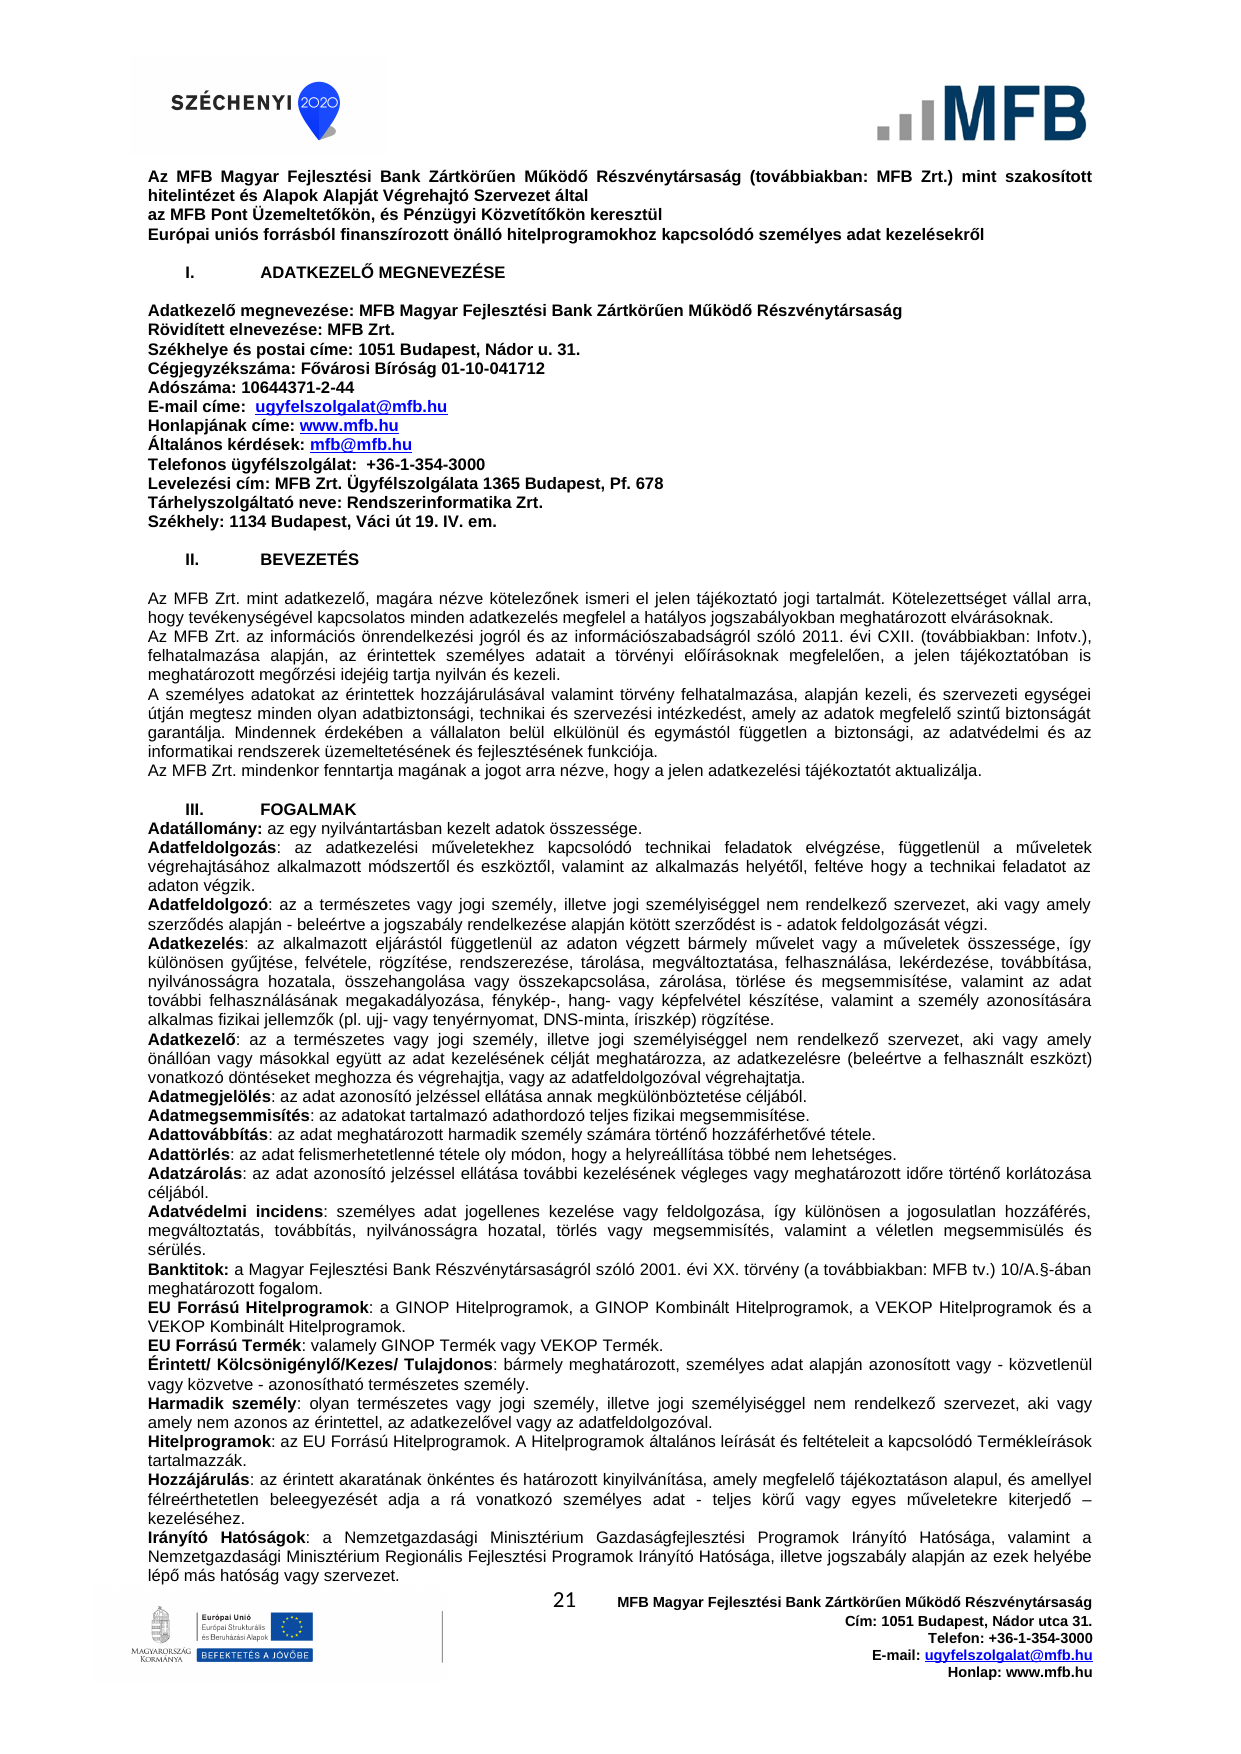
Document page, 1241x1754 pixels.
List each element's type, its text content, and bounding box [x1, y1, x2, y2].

text Rövidített elnevezése: MFB Zrt. [148, 320, 1093, 339]
text Általános kérdések: mfb@mfb.hu [148, 435, 1093, 454]
text Tárhelyszolgáltató neve: Rendszerinformatika Zrt. [148, 493, 1093, 512]
text Székhelye és postai címe: 1051 Budapest, Nádor u. 31. [148, 339, 1093, 358]
text Adatkezelés: az alkalmazott eljárástól függetlenül az adaton végzett bármely művelet vagy a műveletek összessége, így különösen gyűjtése, felvétele, rögzítése, rendszerezése, tárolása, megváltoztatása, felhasználása, lekérdezése, továbbítása, nyilvánosságra hozatala, összehangolása vagy összekapcsolása, zárolása, törlése és megsemmisítése, valamint az adat további felhasználásának megakadályozása, fénykép-, hang- vagy képfelvétel készítése, valamint a személy azonosítására alkalmas fizikai jellemzők (pl. ujj- vagy tenyérnyomat, DNS-minta, íriszkép) rögzítése. [148, 933, 1093, 1029]
text EU Forrású Termék: valamely GINOP Termék vagy VEKOP Termék. [148, 1336, 1093, 1355]
text Az MFB Zrt. mindenkor fenntartja magának a jogot arra nézve, hogy a jelen adatkezelési tájékoztatót aktualizálja. [148, 761, 1093, 780]
text Adatfeldolgozó: az a természetes vagy jogi személy, illetve jogi személyiséggel nem rendelkező szervezet, aki vagy amely szerződés alapján - beleértve a jogszabály rendelkezése alapján kötött szerződést is - adatok feldolgozását végzi. [148, 895, 1093, 933]
text Levelezési cím: MFB Zrt. Ügyfélszolgálata 1365 Budapest, Pf. 678 [148, 473, 1093, 493]
text az MFB Pont Üzemeltetőkön, és Pénzügyi Közvetítőkön keresztül [148, 205, 1093, 224]
text Adattörlés: az adat felismerhetetlenné tétele oly módon, hogy a helyreállítása többé nem lehetséges. [148, 1144, 1093, 1163]
text Az MFB Zrt. mint adatkezelő, magára nézve kötelezőnek ismeri el jelen tájékoztató jogi tartalmát. Kötelezettséget vállal arra, hogy tevékenységével kapcsolatos minden adatkezelés megfelel a hatályos jogszabályokban meghatározott elvárásoknak. [148, 588, 1093, 627]
text Irányító Hatóságok: a Nemzetgazdasági Minisztérium Gazdaságfejlesztési Programok Irányító Hatósága, valamint a Nemzetgazdasági Minisztérium Regionális Fejlesztési Programok Irányító Hatósága, illetve jogszabály alapján az ezek helyébe lépő más hatóság vagy szervezet. [148, 1528, 1093, 1585]
text Európai uniós forrásból finanszírozott önálló hitelprogramokhoz kapcsolódó személyes adat kezelésekről [148, 224, 1093, 243]
text Adatkezelő: az a természetes vagy jogi személy, illetve jogi személyiséggel nem rendelkező szervezet, aki vagy amely önállóan vagy másokkal együtt az adat kezelésének célját meghatározza, az adatkezelésre (beleértve a felhasznált eszközt) vonatkozó döntéseket meghozza és végrehajtja, vagy az adatfeldolgozóval végrehajtatja. [148, 1029, 1093, 1087]
text Honlapjának címe: www.mfb.hu [148, 416, 1093, 435]
text Az MFB Magyar Fejlesztési Bank Zártkörűen Működő Részvénytársaság (továbbiakban: MFB Zrt.) mint szakosított hitelintézet és Alapok Alapját Végrehajtó Szervezet által [148, 167, 1093, 205]
picture [870, 80, 1092, 145]
text Adatállomány: az egy nyilvántartásban kezelt adatok összessége. [148, 818, 1093, 838]
text Hozzájárulás: az érintett akaratának önkéntes és határozott kinyilvánítása, amely megfelelő tájékoztatáson alapul, és amellyel félreérthetetlen beleegyezését adja a rá vonatkozó személyes adat - teljes körű vagy egyes műveletekre kiterjedő – kezeléséhez. [148, 1470, 1093, 1528]
text Az MFB Zrt. az információs önrendelkezési jogról és az információszabadságról szóló 2011. évi CXII. (továbbiakban: Infotv.), felhatalmazása alapján, az érintettek személyes adatait a törvényi előírásoknak megfelelően, a jelen tájékoztatóban is meghatározott megőrzési idejéig tartja nyilván és kezeli. [148, 627, 1093, 684]
text Érintett/ Kölcsönigénylő/Kezes/ Tulajdonos: bármely meghatározott, személyes adat alapján azonosított vagy - közvetlenül vagy közvetve - azonosítható természetes személy. [148, 1355, 1093, 1393]
text Banktitok: a Magyar Fejlesztési Bank Részvénytársaságról szóló 2001. évi XX. törvény (a továbbiakban: MFB tv.) 10/A.§-ában meghatározott fogalom. [148, 1259, 1093, 1298]
text Adatzárolás: az adat azonosító jelzéssel ellátása további kezelésének végleges vagy meghatározott időre történő korlátozása céljából. [148, 1163, 1093, 1202]
text Adatmegsemmisítés: az adatokat tartalmazó adathordozó teljes fizikai megsemmisítése. [148, 1106, 1093, 1125]
text Adószáma: 10644371-2-44 [148, 378, 1093, 397]
text Cégjegyzékszáma: Fővárosi Bíróság 01-10-041712 [148, 358, 1093, 378]
text Harmadik személy: olyan természetes vagy jogi személy, illetve jogi személyiséggel nem rendelkező szervezet, aki vagy amely nem azonos az érintettel, az adatkezelővel vagy az adatfeldolgozóval. [148, 1393, 1093, 1432]
text E-mail címe: ugyfelszolgalat@mfb.hu [148, 397, 1093, 416]
picture [91, 1586, 448, 1682]
text Adatvédelmi incidens: személyes adat jogellenes kezelése vagy feldolgozása, így különösen a jogosulatlan hozzáférés, megváltoztatás, továbbítás, nyilvánosságra hozatal, törlés vagy megsemmisítés, valamint a véletlen megsemmisülés és sérülés. [148, 1202, 1093, 1259]
text Adatkezelő megnevezése: MFB Magyar Fejlesztési Bank Zártkörűen Működő Részvénytársaság [148, 301, 1093, 320]
text Adattovábbítás: az adat meghatározott harmadik személy számára történő hozzáférhetővé tétele. [148, 1125, 1093, 1144]
text Adatfeldolgozás: az adatkezelési műveletekhez kapcsolódó technikai feladatok elvégzése, függetlenül a műveletek végrehajtásához alkalmazott módszertől és eszköztől, valamint az alkalmazás helyétől, feltéve hogy a technikai feladatot az adaton végzik. [148, 838, 1093, 895]
text Adatmegjelölés: az adat azonosító jelzéssel ellátása annak megkülönböztetése céljából. [148, 1087, 1093, 1106]
picture [130, 56, 387, 157]
text Telefonos ügyfélszolgálat: +36-1-354-3000 [148, 454, 1093, 473]
text Székhely: 1134 Budapest, Váci út 19. IV. em. [148, 512, 1093, 531]
list FOGALMAK [185, 799, 1093, 818]
text A személyes adatokat az érintettek hozzájárulásával valamint törvény felhatalmazása, alapján kezeli, és szervezeti egységei útján megtesz minden olyan adatbiztonsági, technikai és szervezési intézkedést, amely az adatok megfelelő szintű biztonságát garantálja. Mindennek érdekében a vállalaton belül elkülönül és egymástól független a biztonsági, az adatvédelmi és az informatikai rendszerek üzemeltetésének és fejlesztésének funkciója. [148, 684, 1093, 761]
text Hitelprogramok: az EU Forrású Hitelprogramok. A Hitelprogramok általános leírását és feltételeit a kapcsolódó Termékleírások tartalmazzák. [148, 1432, 1093, 1470]
list ADATKEZELŐ MEGNEVEZÉSE [185, 263, 1093, 282]
list BEVEZETÉS [185, 550, 1093, 569]
text EU Forrású Hitelprogramok: a GINOP Hitelprogramok, a GINOP Kombinált Hitelprogramok, a VEKOP Hitelprogramok és a VEKOP Kombinált Hitelprogramok. [148, 1298, 1093, 1336]
